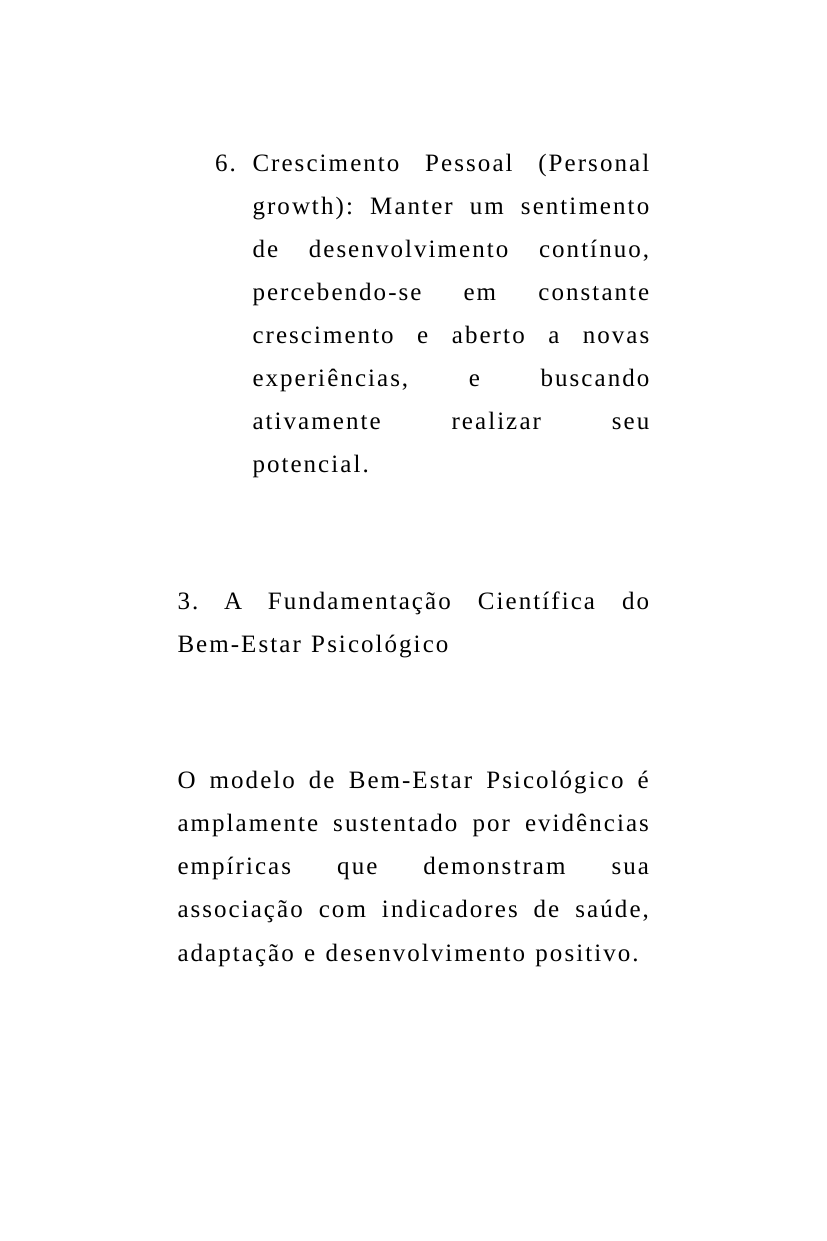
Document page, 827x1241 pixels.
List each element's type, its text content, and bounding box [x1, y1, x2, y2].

text 3. A Fundamentação Científica do Bem-Estar Psicológico [177, 586, 649, 658]
list Crescimento Pessoal (Personal growth): Manter um sentimento de desenvolvimento contínuo, percebendo-se em constante crescimento e aberto a novas experiências, e buscando ativamente realizar seu potencial. [215, 148, 649, 478]
text O modelo de Bem-Estar Psicológico é amplamente sustentado por evidências empíricas que demonstram sua associação com indicadores de saúde, adaptação e desenvolvimento positivo. [177, 765, 649, 966]
